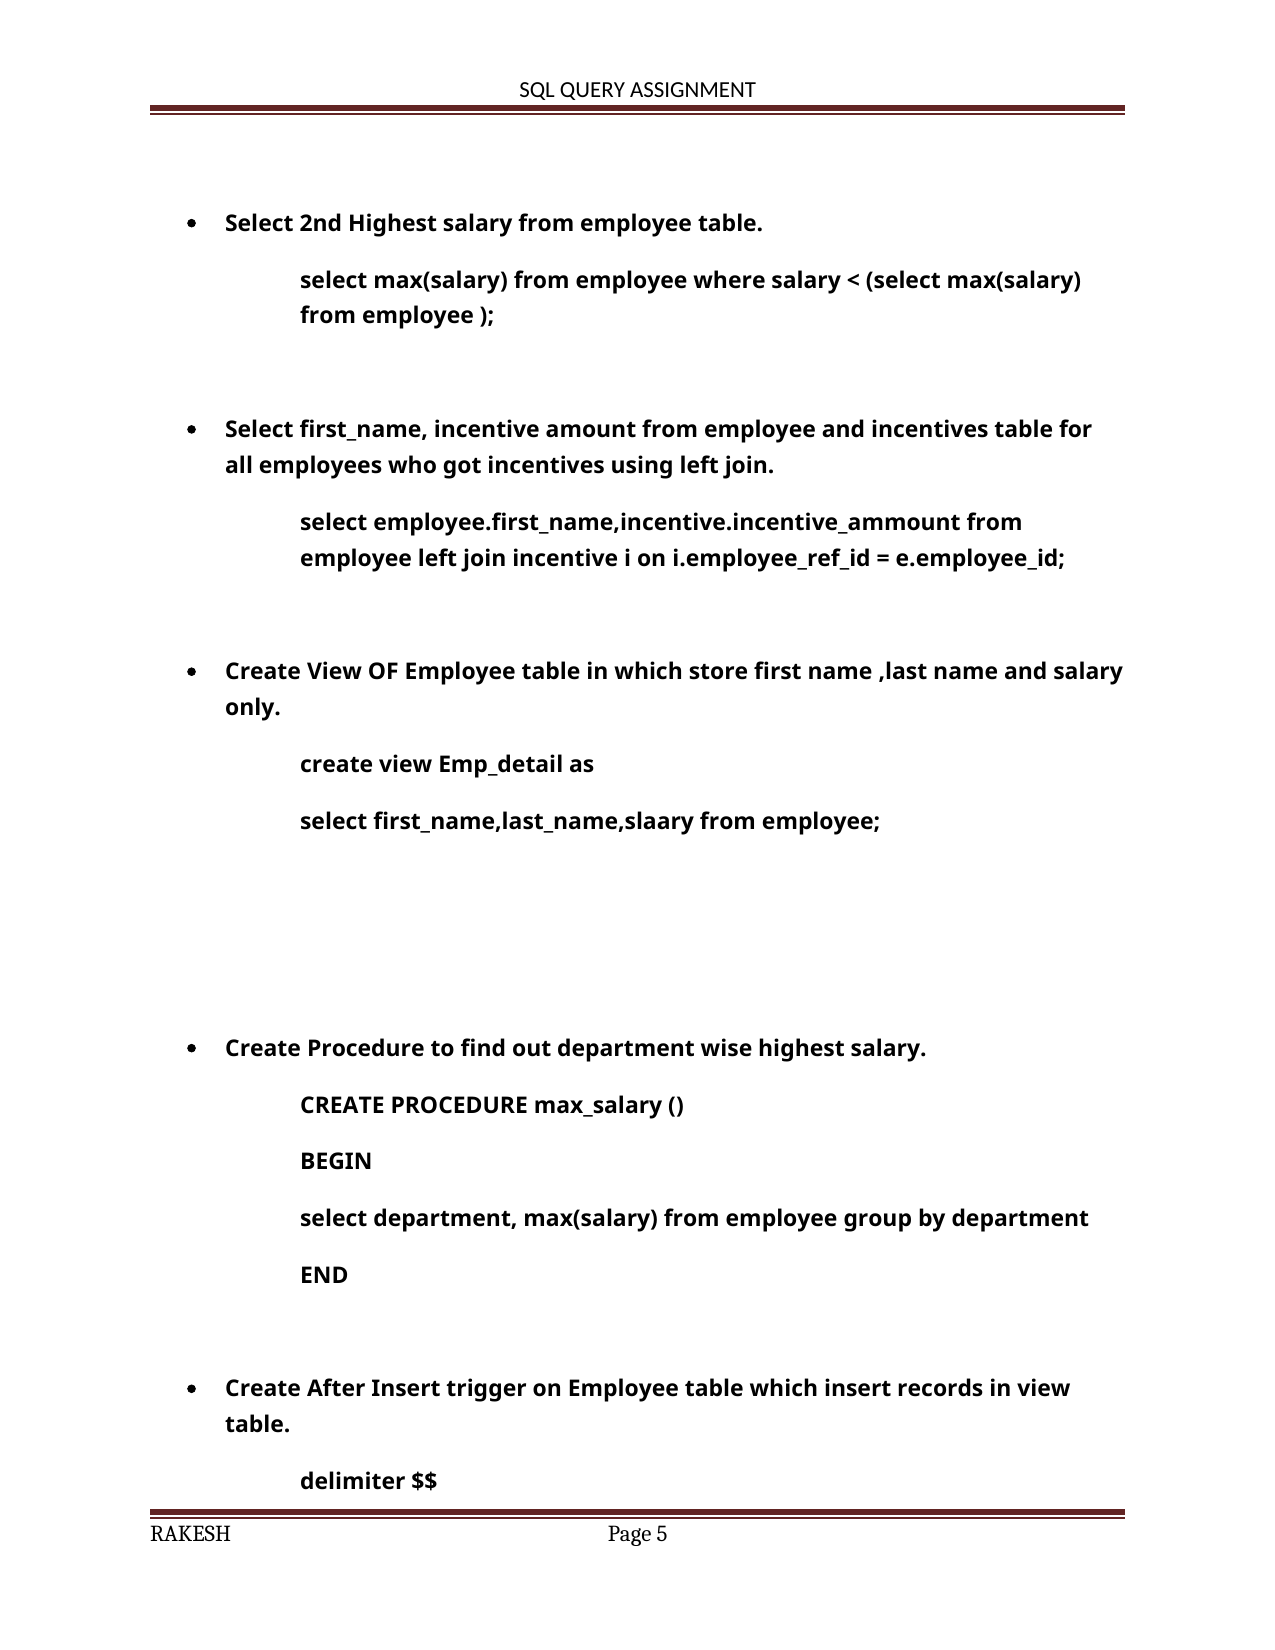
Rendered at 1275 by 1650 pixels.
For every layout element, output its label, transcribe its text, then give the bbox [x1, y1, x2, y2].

text create view Emp_detail as [225, 748, 1125, 779]
text select first_name,last_name,slaary from employee; [225, 805, 1125, 836]
text CREATE PROCEDURE max_salary () [225, 1088, 1125, 1120]
list Create After Insert trigger on Employee table which insert records in view table. [187, 1372, 1125, 1439]
text delimiter $$ [225, 1465, 1125, 1496]
text select max(salary) from employee where salary < (select max(salary) from employee ); [300, 263, 1125, 331]
text select department, max(salary) from employee group by department [225, 1202, 1125, 1233]
list Create View OF Employee table in which store first name ,last name and salary only. [187, 655, 1125, 722]
list Select first_name, incentive amount from employee and incentives table for all employees who got incentives using left join. [187, 413, 1125, 480]
text END [300, 1259, 1125, 1290]
text select employee.first_name,incentive.incentive_ammount from employee left join incentive i on i.employee_ref_id = e.employee_id; [300, 506, 1125, 573]
list Create Procedure to find out department wise highest salary. [187, 1032, 1125, 1063]
text BEGIN [262, 1145, 1125, 1177]
list Select 2nd Highest salary from employee table. [187, 207, 1125, 238]
